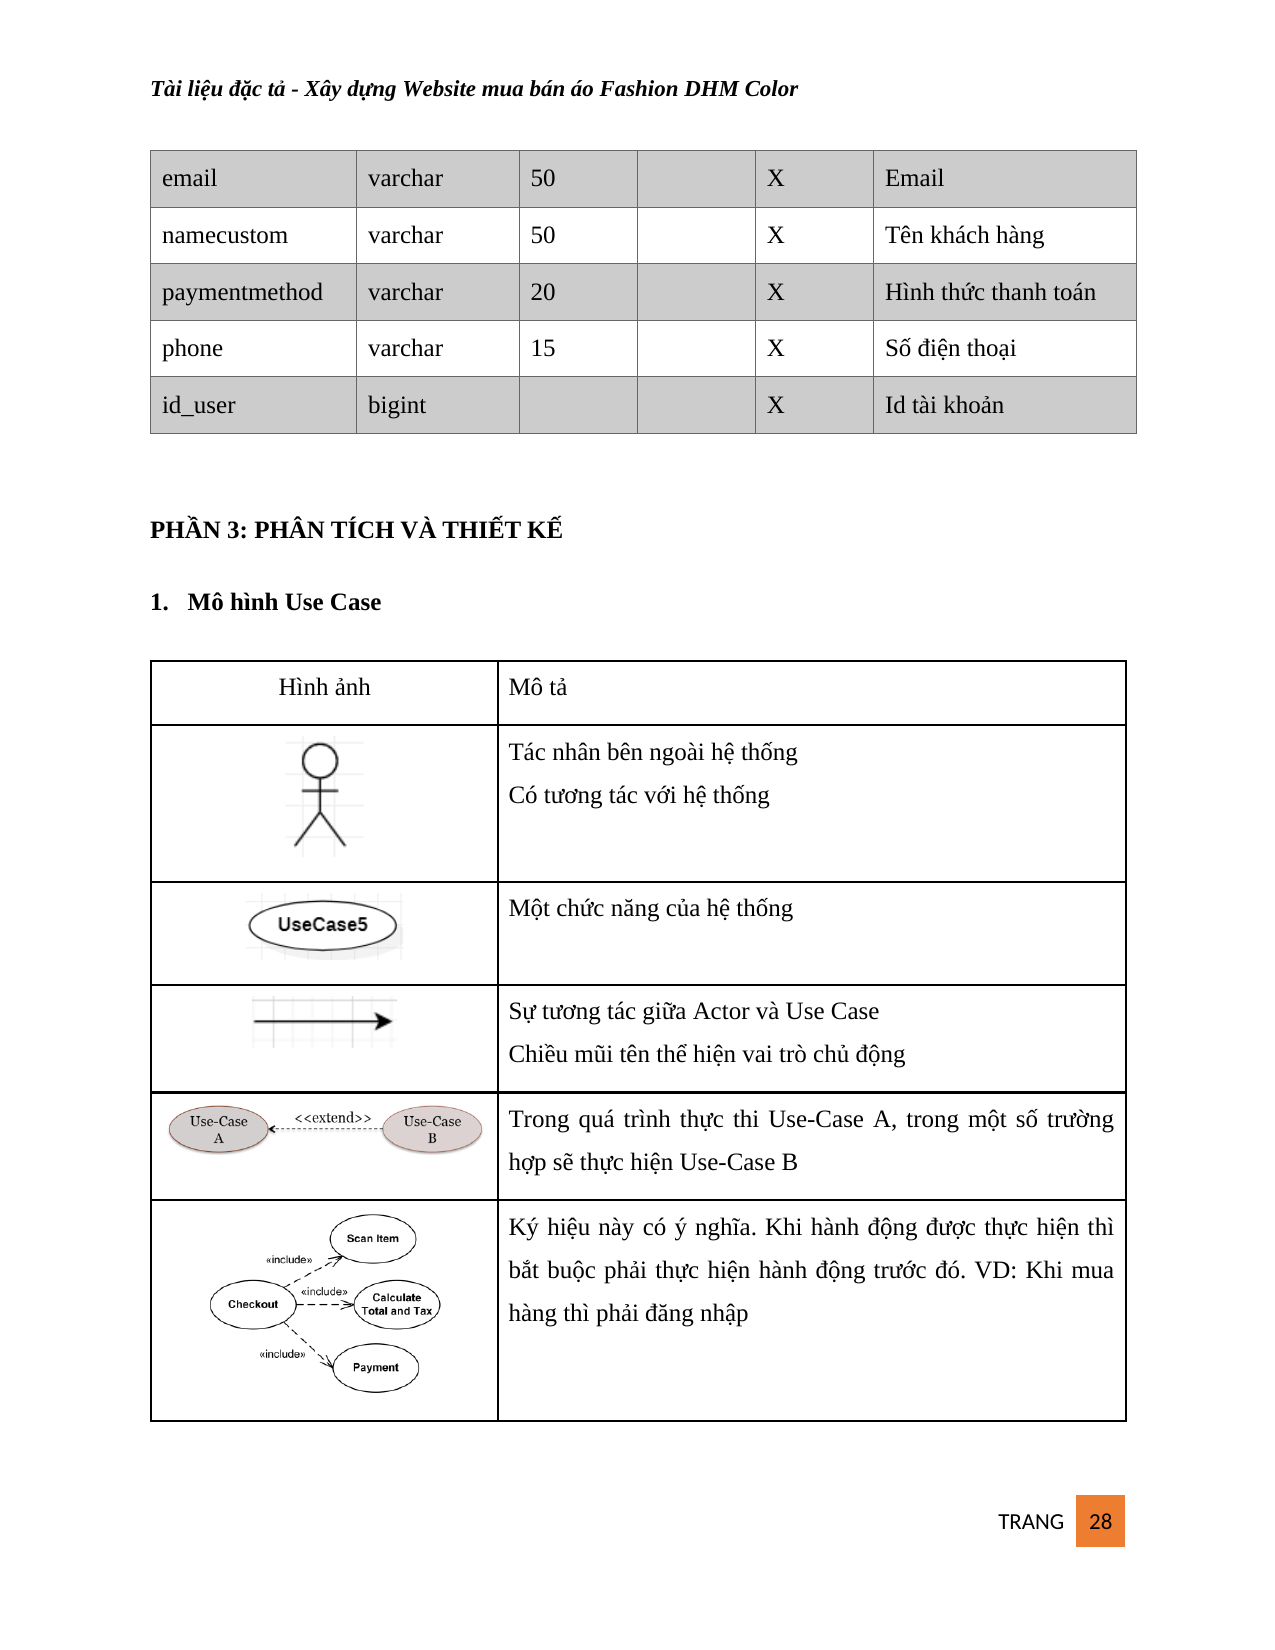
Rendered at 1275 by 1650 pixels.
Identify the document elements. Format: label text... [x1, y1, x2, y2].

table_cell [638, 321, 755, 376]
table_cell varchar [357, 151, 519, 207]
table_cell phone [151, 321, 356, 376]
table_cell [638, 264, 755, 320]
table_cell [152, 883, 497, 983]
table_cell 15 [520, 321, 637, 376]
table_cell X [756, 321, 873, 376]
table_cell paymentmethod [151, 264, 356, 320]
picture [164, 1103, 485, 1155]
picture [251, 996, 398, 1048]
table_cell Số điện thoại [874, 321, 1136, 376]
picture [285, 736, 364, 857]
table_cell [638, 151, 755, 207]
table_cell Email [874, 151, 1136, 207]
table_cell [638, 208, 755, 263]
table_cell Hình thức thanh toán [874, 264, 1136, 320]
table_cell Ký hiệu này có ý nghĩa. Khi hành động được thực hiện thì bắt buộc phải thực hiện hành động trước đó. VD: Khi mua hàng thì phải đăng nhập [499, 1201, 1125, 1420]
table_cell 50 [520, 208, 637, 263]
table_cell bigint [357, 377, 519, 433]
table_cell 50 [520, 151, 637, 207]
table_cell X [756, 208, 873, 263]
table_cell Sự tương tác giữa Actor và Use Case Chiều mũi tên thể hiện vai trò chủ động [499, 986, 1125, 1091]
subtitle Mô hình Use Case [150, 587, 1125, 616]
table_cell Tên khách hàng [874, 208, 1136, 263]
table_cell X [756, 151, 873, 207]
table_cell [638, 377, 755, 433]
table_cell 20 [520, 264, 637, 320]
picture [245, 893, 404, 960]
table_cell varchar [357, 208, 519, 263]
table_cell namecustom [151, 208, 356, 263]
table_header Mô tả [499, 662, 1125, 724]
table_header Hình ảnh [152, 662, 497, 724]
subtitle PHẦN 3: PHÂN TÍCH VÀ THIẾT KẾ [150, 515, 1125, 544]
table_cell [152, 1094, 497, 1199]
table_cell Trong quá trình thực thi Use-Case A, trong một số trường hợp sẽ thực hiện Use-Case B [499, 1094, 1125, 1199]
table_cell [520, 377, 637, 433]
table_cell [152, 986, 497, 1091]
table_cell email [151, 151, 356, 207]
table_cell Một chức năng của hệ thống [499, 883, 1125, 983]
picture [207, 1211, 442, 1397]
table_cell varchar [357, 264, 519, 320]
table_cell id_user [151, 377, 356, 433]
table_cell Tác nhân bên ngoài hệ thống Có tương tác với hệ thống [499, 726, 1125, 881]
table_cell X [756, 377, 873, 433]
table_cell Id tài khoản [874, 377, 1136, 433]
table_cell X [756, 264, 873, 320]
table_cell varchar [357, 321, 519, 376]
table_cell [152, 1201, 497, 1420]
table_cell [152, 726, 497, 881]
